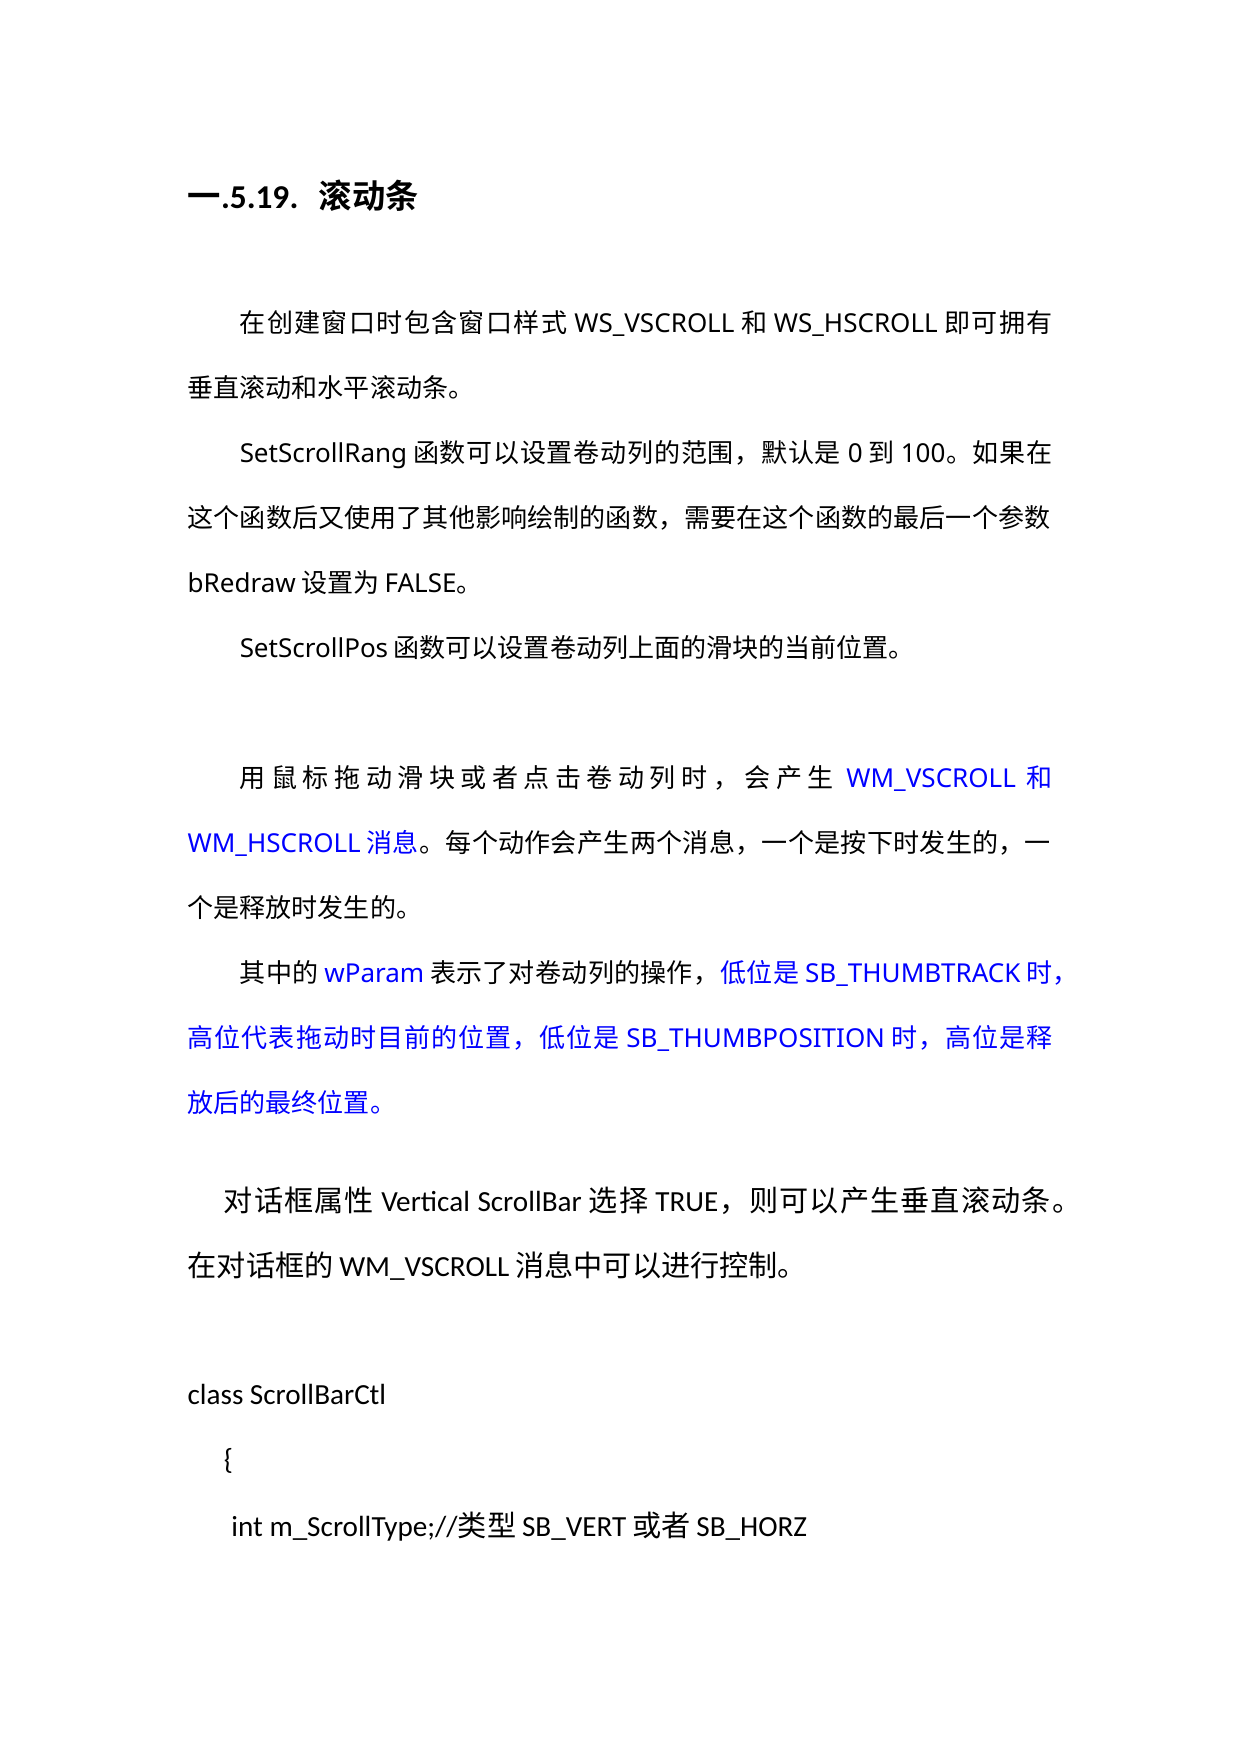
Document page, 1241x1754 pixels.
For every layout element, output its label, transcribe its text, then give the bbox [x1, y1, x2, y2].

text 用鼠标拖动滑块或者点击卷动列时，会产生WM_VSCROLL和WM_HSCROLL消息。每个动作会产生两个消息，一个是按下时发生的，一个是释放时发生的。 [187, 744, 1053, 939]
subtitle 滚动条 [187, 162, 1053, 227]
text SetScrollRang函数可以设置卷动列的范围，默认是0到100。如果在这个函数后又使用了其他影响绘制的函数，需要在这个函数的最后一个参数bRedraw设置为FALSE。 [187, 419, 1053, 614]
text 对话框属性Vertical ScrollBar选择TRUE，则可以产生垂直滚动条。在对话框的WM_VSCROLL消息中可以进行控制。 [187, 1166, 1053, 1296]
text 在创建窗口时包含窗口样式WS_VSCROLL和WS_HSCROLL即可拥有垂直滚动和水平滚动条。 [187, 289, 1053, 419]
text SetScrollPos函数可以设置卷动列上面的滑块的当前位置。 [187, 614, 1053, 679]
text 其中的wParam表示了对卷动列的操作，低位是SB_THUMBTRACK时，高位代表拖动时目前的位置，低位是SB_THUMBPOSITION时，高位是释放后的最终位置。 [187, 939, 1053, 1134]
text { [187, 1426, 1053, 1491]
text class ScrollBarCtl [187, 1361, 1053, 1426]
text int m_ScrollType;//类型SB_VERT或者SB_HORZ [187, 1491, 1053, 1556]
